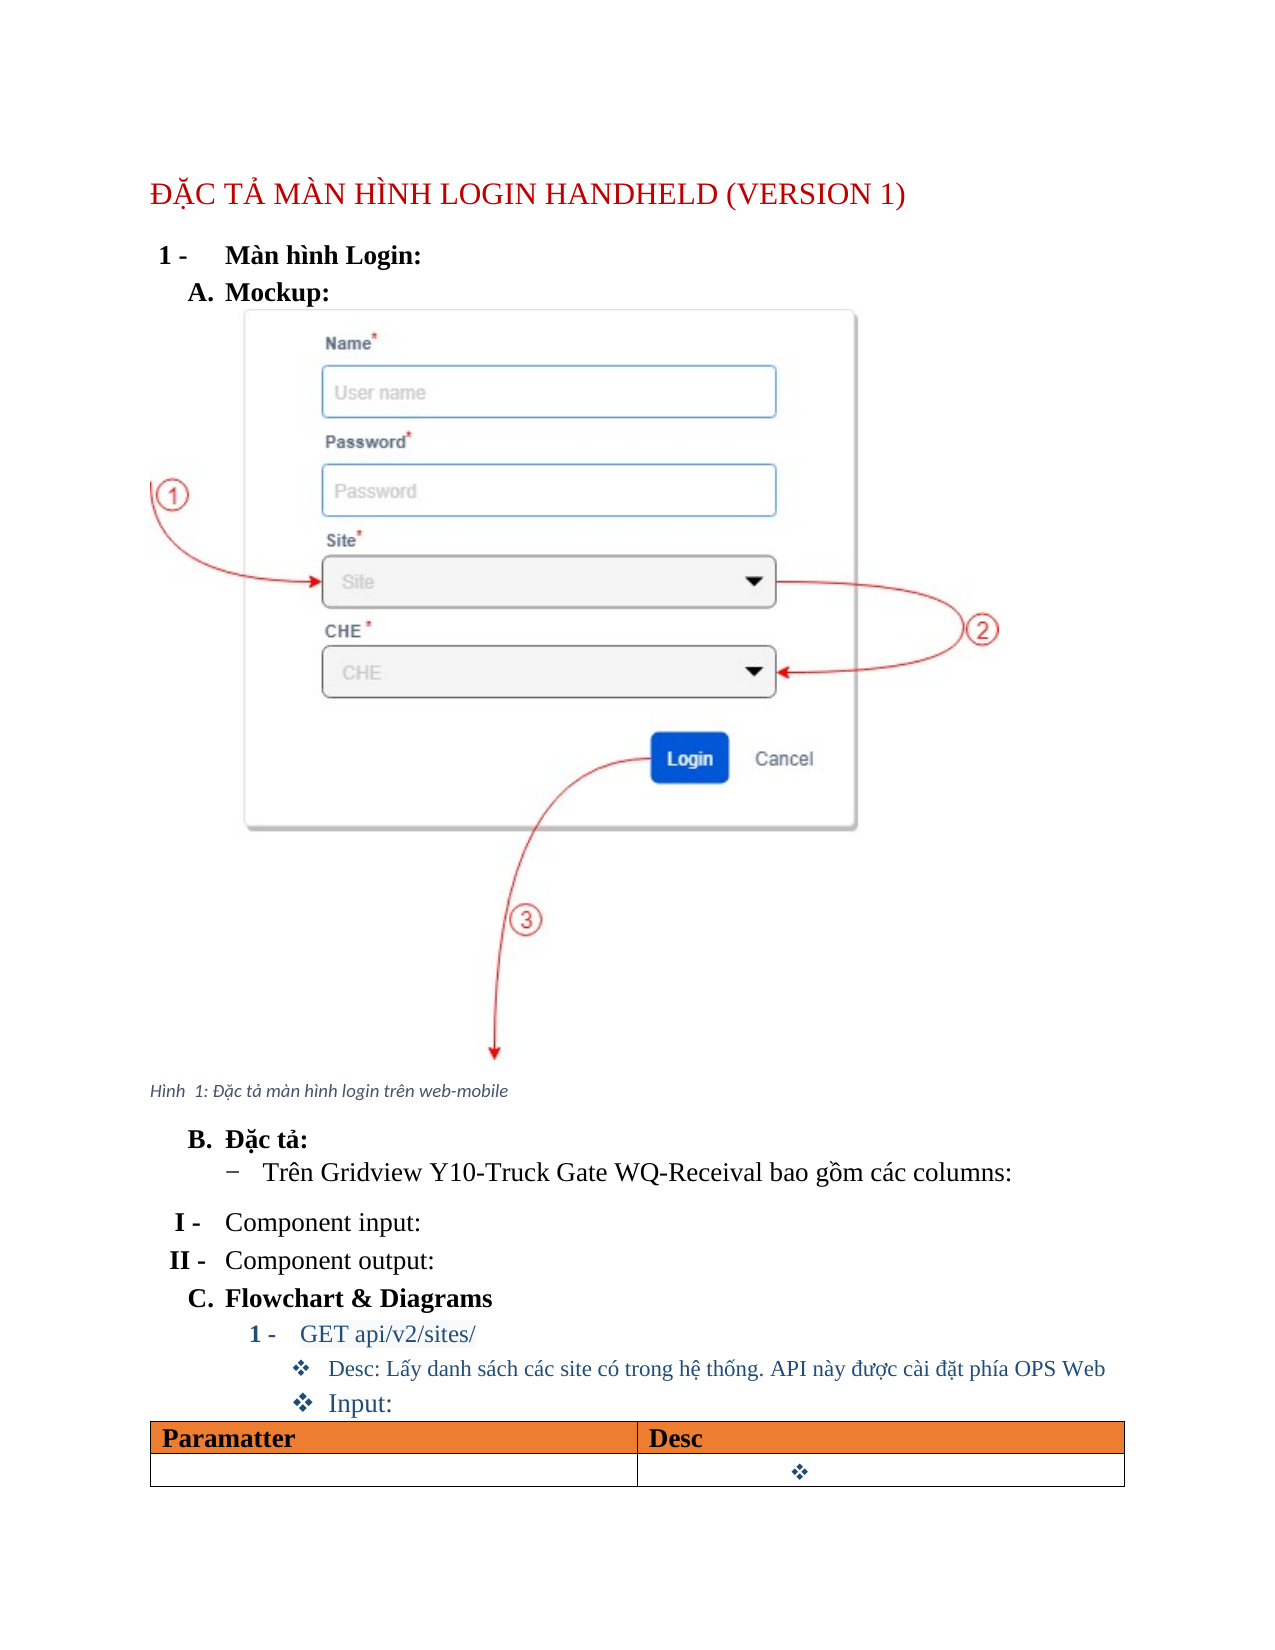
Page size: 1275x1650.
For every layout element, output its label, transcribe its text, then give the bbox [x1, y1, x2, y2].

list GET api/v2/sites/ [262, 1319, 1125, 1348]
text Hình 1: Đặc tả màn hình login trên web-mobile [150, 1079, 1125, 1102]
list Trên Gridview Y10-Truck Gate WQ-Receival bao gồm các columns: [225, 1156, 1125, 1187]
subtitle Đặc tả: [187, 1123, 1125, 1154]
subtitle Mockup: [187, 276, 1125, 308]
text Input: [291, 1387, 1125, 1419]
table_cell [151, 1454, 637, 1486]
subtitle Flowchart & Diagrams [187, 1282, 1125, 1313]
table_header Desc [638, 1422, 1124, 1453]
subtitle Component output: [187, 1244, 1125, 1275]
subtitle Component input: [187, 1206, 1125, 1238]
text Desc: Lấy danh sách các site có trong hệ thống. API này được cài đặt phía OPS Web [291, 1355, 1125, 1381]
table_header Paramatter [151, 1422, 637, 1453]
picture [150, 309, 999, 1060]
text ĐẶC TẢ MÀN HÌNH LOGIN HANDHELD (VERSION 1) [150, 175, 1125, 211]
subtitle Màn hình Login: [187, 239, 1125, 270]
table_cell [638, 1454, 1124, 1486]
